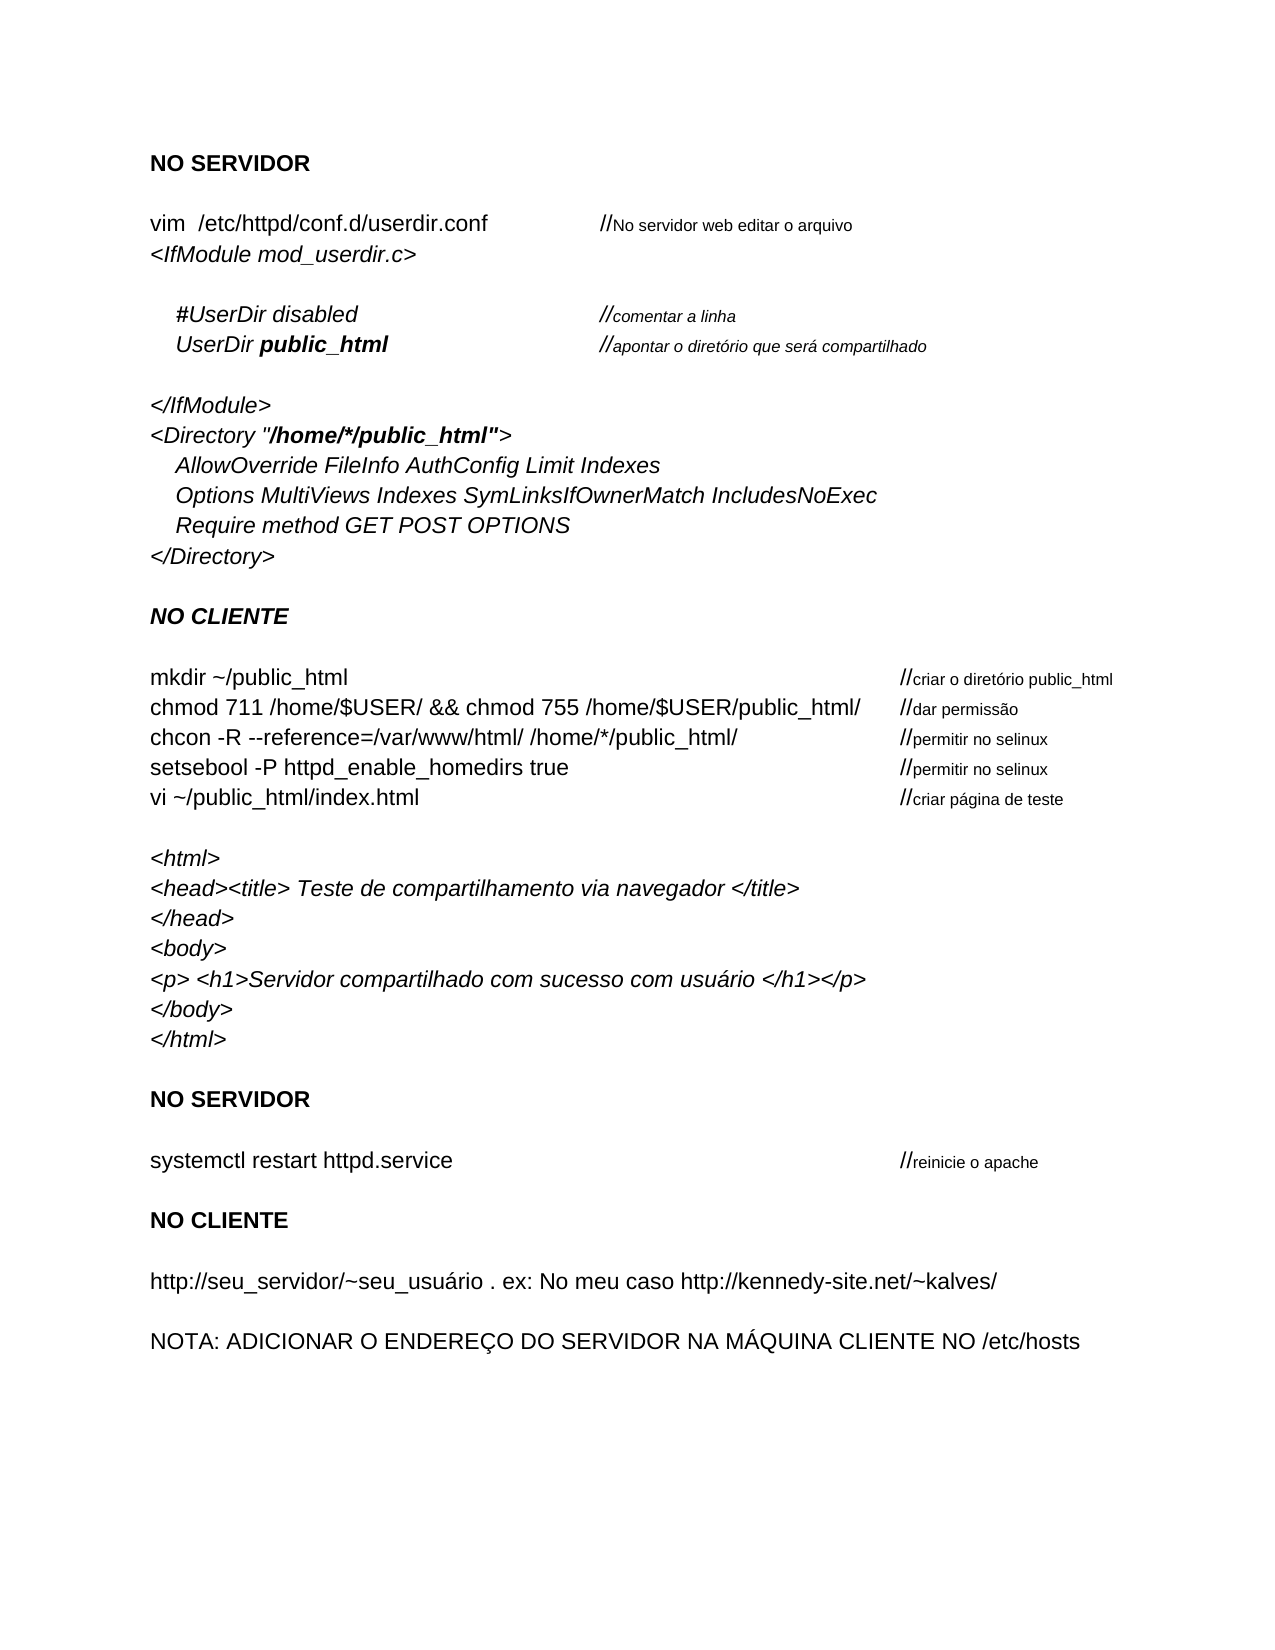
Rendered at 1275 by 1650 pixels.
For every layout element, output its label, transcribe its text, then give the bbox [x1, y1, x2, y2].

text </Directory> [150, 543, 1125, 569]
text NO CLIENTE [150, 603, 1125, 629]
text NO CLIENTE [150, 1207, 1125, 1234]
text <IfModule mod_userdir.c> [150, 241, 1125, 267]
text </head> [150, 905, 1125, 932]
text chcon -R --reference=/var/www/html/ /home/*/public_html/ //permitir no selinux [150, 724, 1125, 750]
text <body> [150, 935, 1125, 962]
text Options MultiViews Indexes SymLinksIfOwnerMatch IncludesNoExec [150, 482, 1125, 509]
text NOTA: ADICIONAR O ENDEREÇO DO SERVIDOR NA MÁQUINA CLIENTE NO /etc/hosts [150, 1328, 1125, 1354]
text </body> [150, 996, 1125, 1022]
text </IfModule> [150, 392, 1125, 418]
text setsebool -P httpd_enable_homedirs true //permitir no selinux [150, 754, 1125, 781]
text <html> [150, 845, 1125, 871]
text Require method GET POST OPTIONS [150, 512, 1125, 539]
text vim /etc/httpd/conf.d/userdir.conf //No servidor web editar o arquivo [150, 210, 1125, 237]
text <Directory "/home/*/public_html"> [150, 422, 1125, 448]
text AllowOverride FileInfo AuthConfig Limit Indexes [150, 452, 1125, 478]
text #UserDir disabled //comentar a linha [150, 301, 1125, 327]
text <head><title> Teste de compartilhamento via navegador </title> [150, 875, 1125, 901]
text mkdir ~/public_html //criar o diretório public_html [150, 663, 1125, 690]
text vi ~/public_html/index.html //criar página de teste [150, 784, 1125, 811]
text <p> <h1>Servidor compartilhado com sucesso com usuário </h1></p> [150, 966, 1125, 992]
text NO SERVIDOR [150, 150, 1125, 176]
text </html> [150, 1026, 1125, 1052]
text http://seu_servidor/~seu_usuário . ex: No meu caso http://kennedy-site.net/~kalves/ [150, 1268, 1125, 1294]
text UserDir public_html //apontar o diretório que será compartilhado [150, 331, 1125, 358]
text systemctl restart httpd.service //reinicie o apache [150, 1147, 1125, 1173]
text chmod 711 /home/$USER/ && chmod 755 /home/$USER/public_html/ //dar permissão [150, 694, 1125, 720]
text NO SERVIDOR [150, 1086, 1125, 1113]
